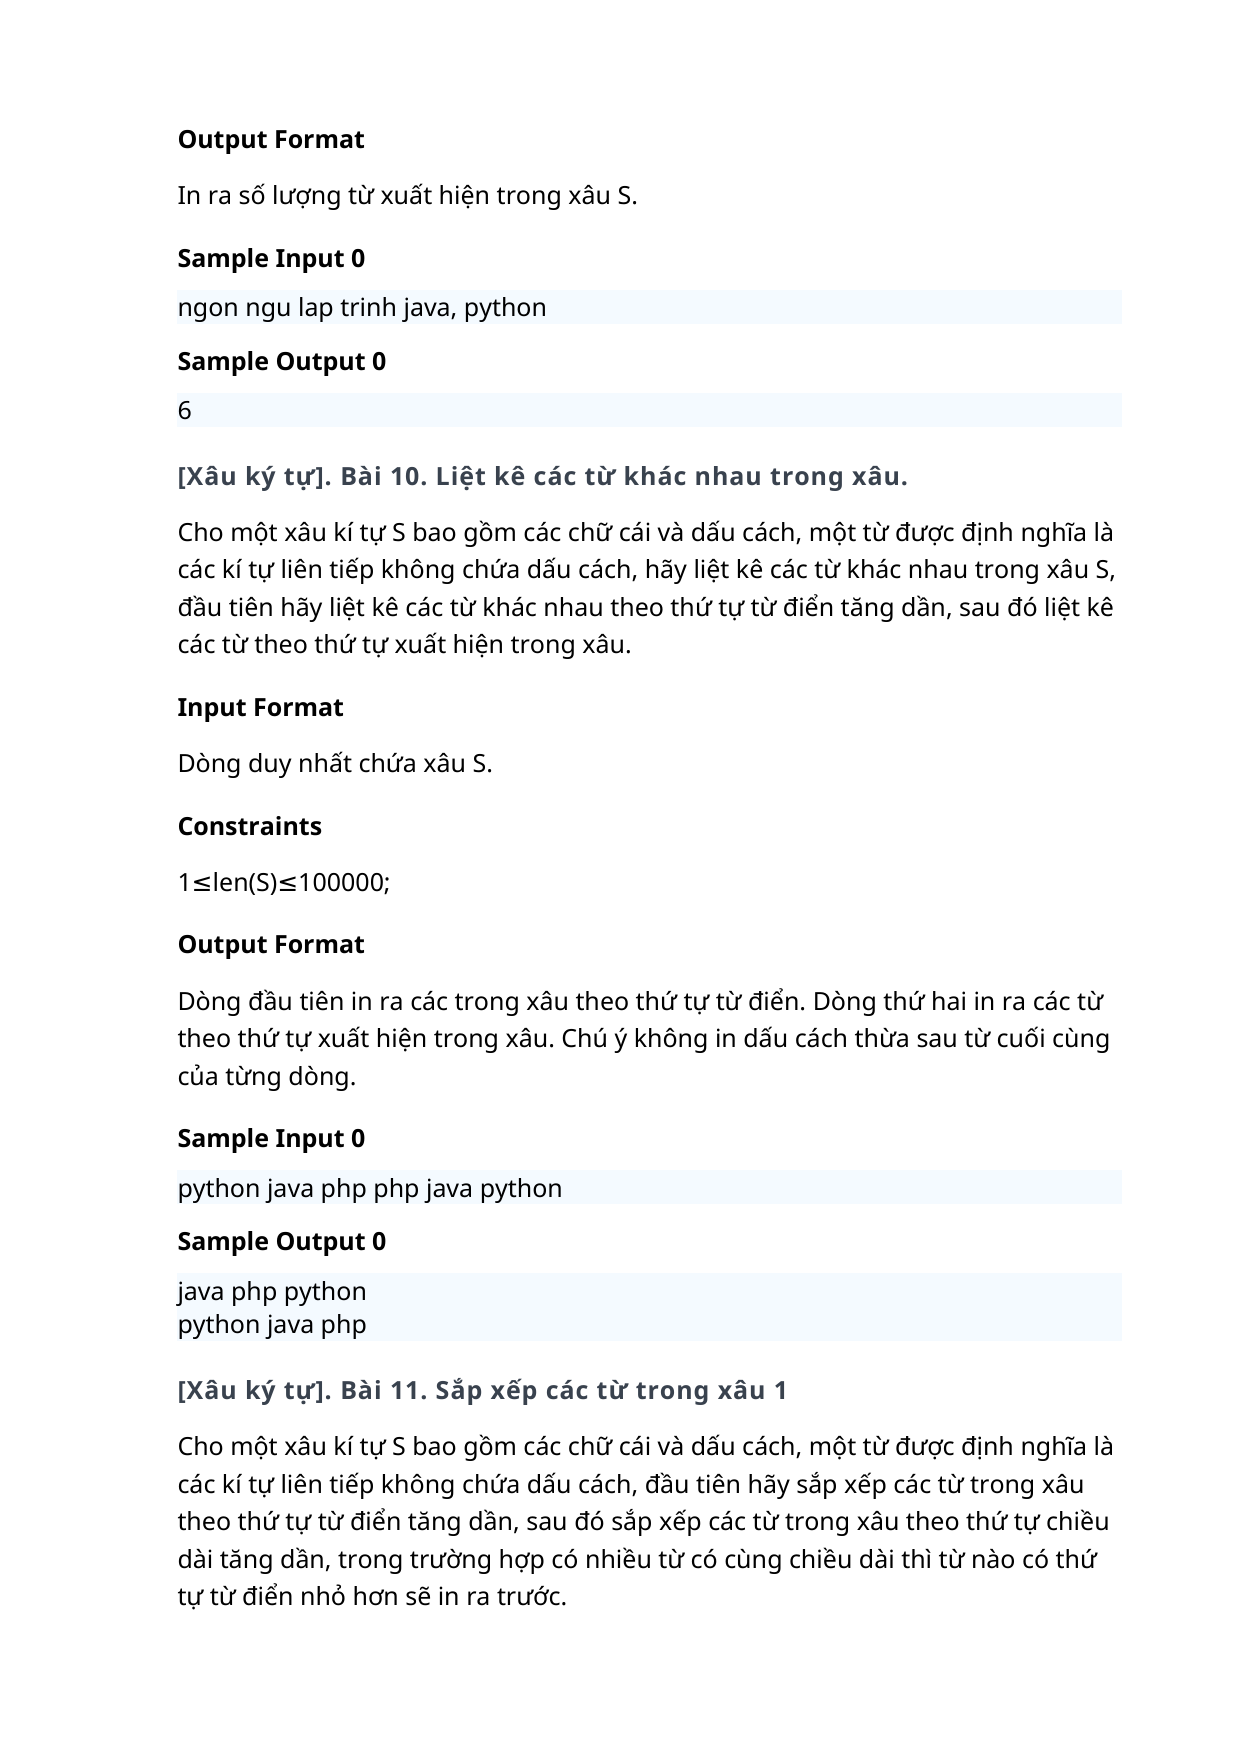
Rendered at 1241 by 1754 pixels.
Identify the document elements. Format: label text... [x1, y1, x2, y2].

text Sample Output 0 [177, 340, 1122, 377]
text ngon ngu lap trinh java, python [177, 290, 1122, 324]
text 1≤len(S)≤100000; [177, 861, 1122, 898]
text Output Format [177, 118, 1122, 156]
text In ra số lượng từ xuất hiện trong xâu S. [177, 174, 1122, 212]
text java php python [177, 1273, 1122, 1307]
text Sample Input 0 [177, 1117, 1122, 1155]
text Dòng đầu tiên in ra các trong xâu theo thứ tự từ điển. Dòng thứ hai in ra các từ theo thứ tự xuất hiện trong xâu. Chú ý không in dấu cách thừa sau từ cuối cùng của từng dòng. [177, 980, 1122, 1092]
text python java php [177, 1307, 1122, 1341]
text [Xâu ký tự]. Bài 10. Liệt kê các từ khác nhau trong xâu. [177, 458, 1122, 492]
text Input Format [177, 686, 1122, 723]
text [Xâu ký tự]. Bài 11. Sắp xếp các từ trong xâu 1 [177, 1372, 1122, 1407]
text python java php php java python [177, 1170, 1122, 1204]
text Cho một xâu kí tự S bao gồm các chữ cái và dấu cách, một từ được định nghĩa là các kí tự liên tiếp không chứa dấu cách, đầu tiên hãy sắp xếp các từ trong xâu theo thứ tự từ điển tăng dần, sau đó sắp xếp các từ trong xâu theo thứ tự chiều dài tăng dần, trong trường hợp có nhiều từ có cùng chiều dài thì từ nào có thứ tự từ điển nhỏ hơn sẽ in ra trước. [177, 1425, 1122, 1613]
text Sample Output 0 [177, 1220, 1122, 1257]
text Output Format [177, 923, 1122, 961]
text Cho một xâu kí tự S bao gồm các chữ cái và dấu cách, một từ được định nghĩa là các kí tự liên tiếp không chứa dấu cách, hãy liệt kê các từ khác nhau trong xâu S, đầu tiên hãy liệt kê các từ khác nhau theo thứ tự từ điển tăng dần, sau đó liệt kê các từ theo thứ tự xuất hiện trong xâu. [177, 511, 1122, 661]
text Constraints [177, 805, 1122, 842]
text Sample Input 0 [177, 237, 1122, 274]
text 6 [177, 393, 1122, 427]
text Dòng duy nhất chứa xâu S. [177, 742, 1122, 780]
